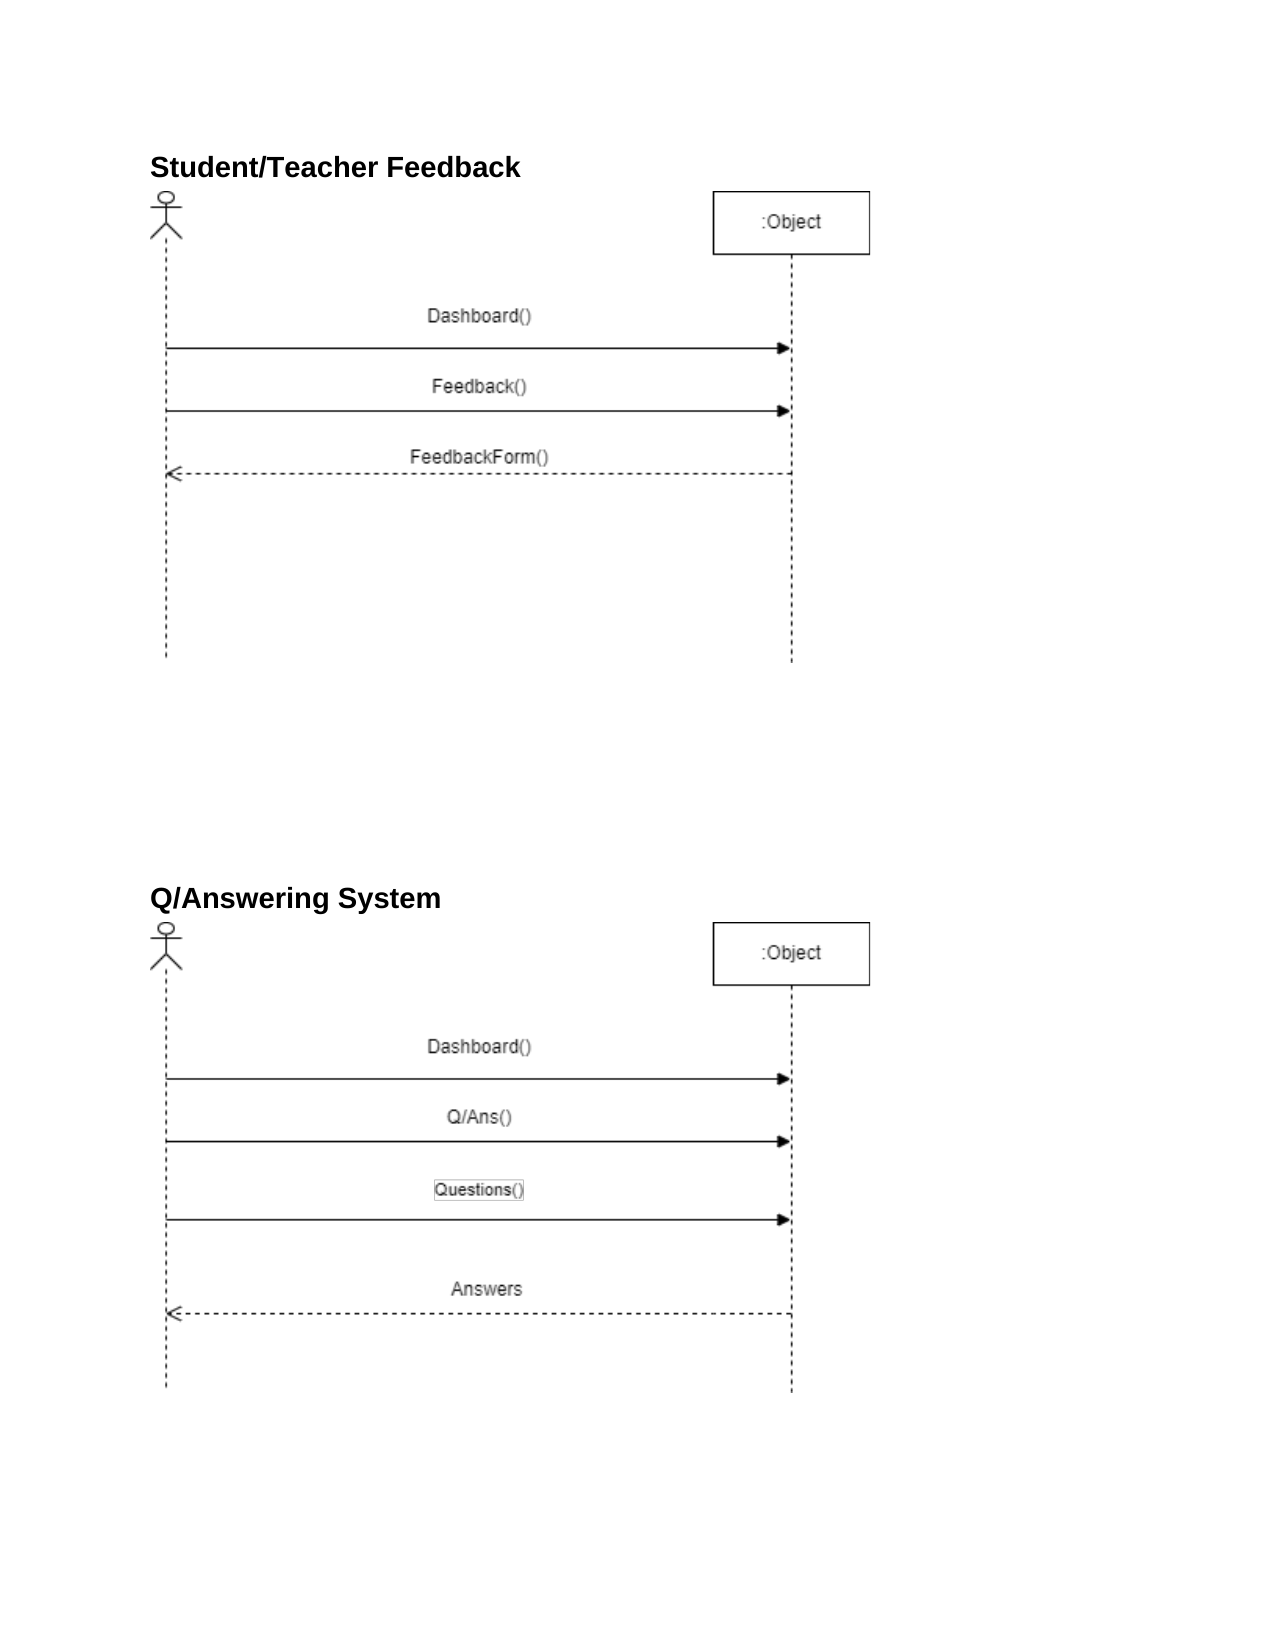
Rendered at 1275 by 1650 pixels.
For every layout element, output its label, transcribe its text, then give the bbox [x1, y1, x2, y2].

picture [150, 191, 871, 663]
subtitle Q/Answering System [150, 881, 1125, 914]
picture [150, 922, 871, 1393]
subtitle Student/Teacher Feedback [150, 150, 1125, 183]
